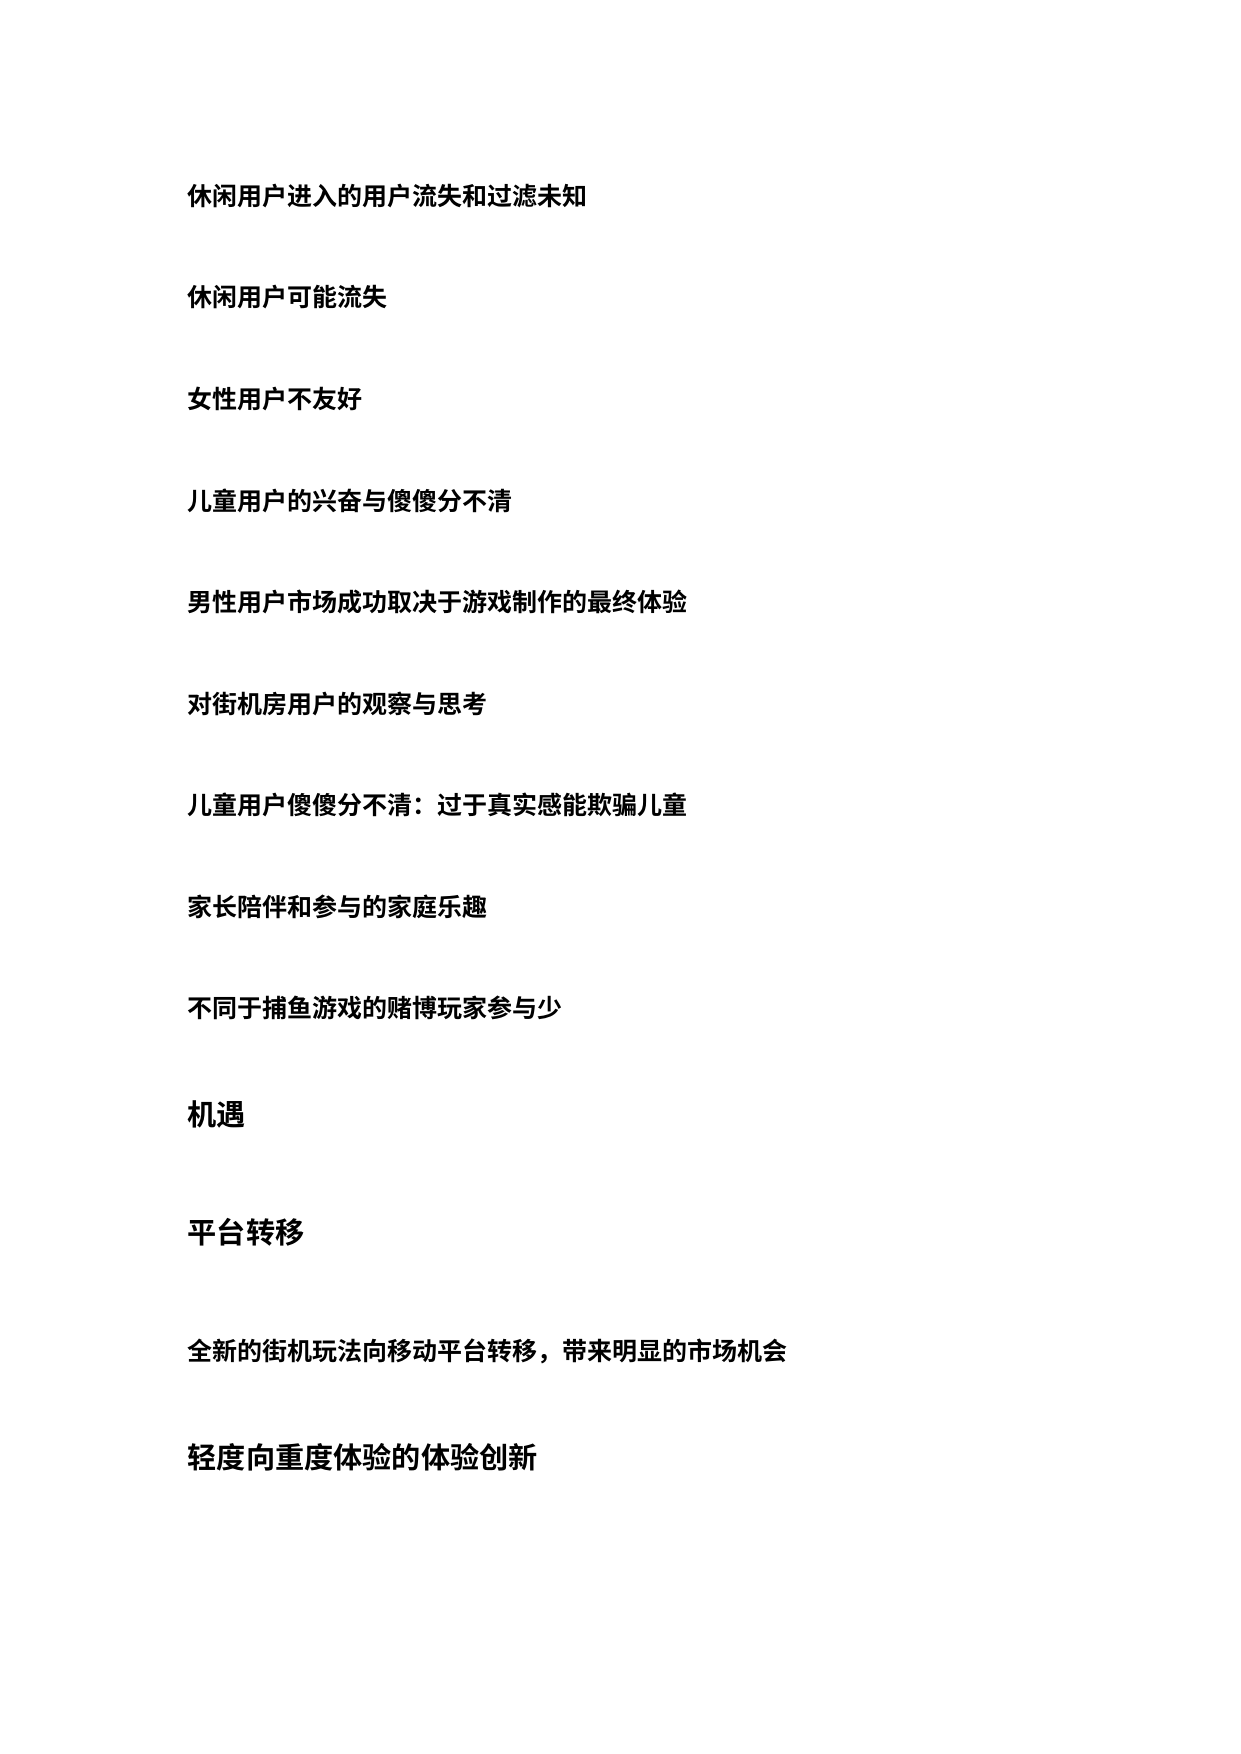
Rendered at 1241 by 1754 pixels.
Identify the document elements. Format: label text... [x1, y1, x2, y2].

text 家长陪伴和参与的家庭乐趣 [187, 873, 1053, 938]
text 休闲用户可能流失 [187, 263, 1053, 328]
text 平台转移 [187, 1199, 1053, 1264]
text 休闲用户进入的用户流失和过滤未知 [187, 162, 1053, 227]
text 男性用户市场成功取决于游戏制作的最终体验 [187, 568, 1053, 633]
text 儿童用户的兴奋与傻傻分不清 [187, 467, 1053, 532]
text 轻度向重度体验的体验创新 [187, 1423, 1053, 1488]
text 儿童用户傻傻分不清：过于真实感能欺骗儿童 [187, 771, 1053, 836]
text 全新的街机玩法向移动平台转移，带来明显的市场机会 [187, 1317, 1053, 1382]
text 对街机房用户的观察与思考 [187, 670, 1053, 735]
text 不同于捕鱼游戏的赌博玩家参与少 [187, 974, 1053, 1039]
text 女性用户不友好 [187, 365, 1053, 430]
text 机遇 [187, 1080, 1053, 1145]
